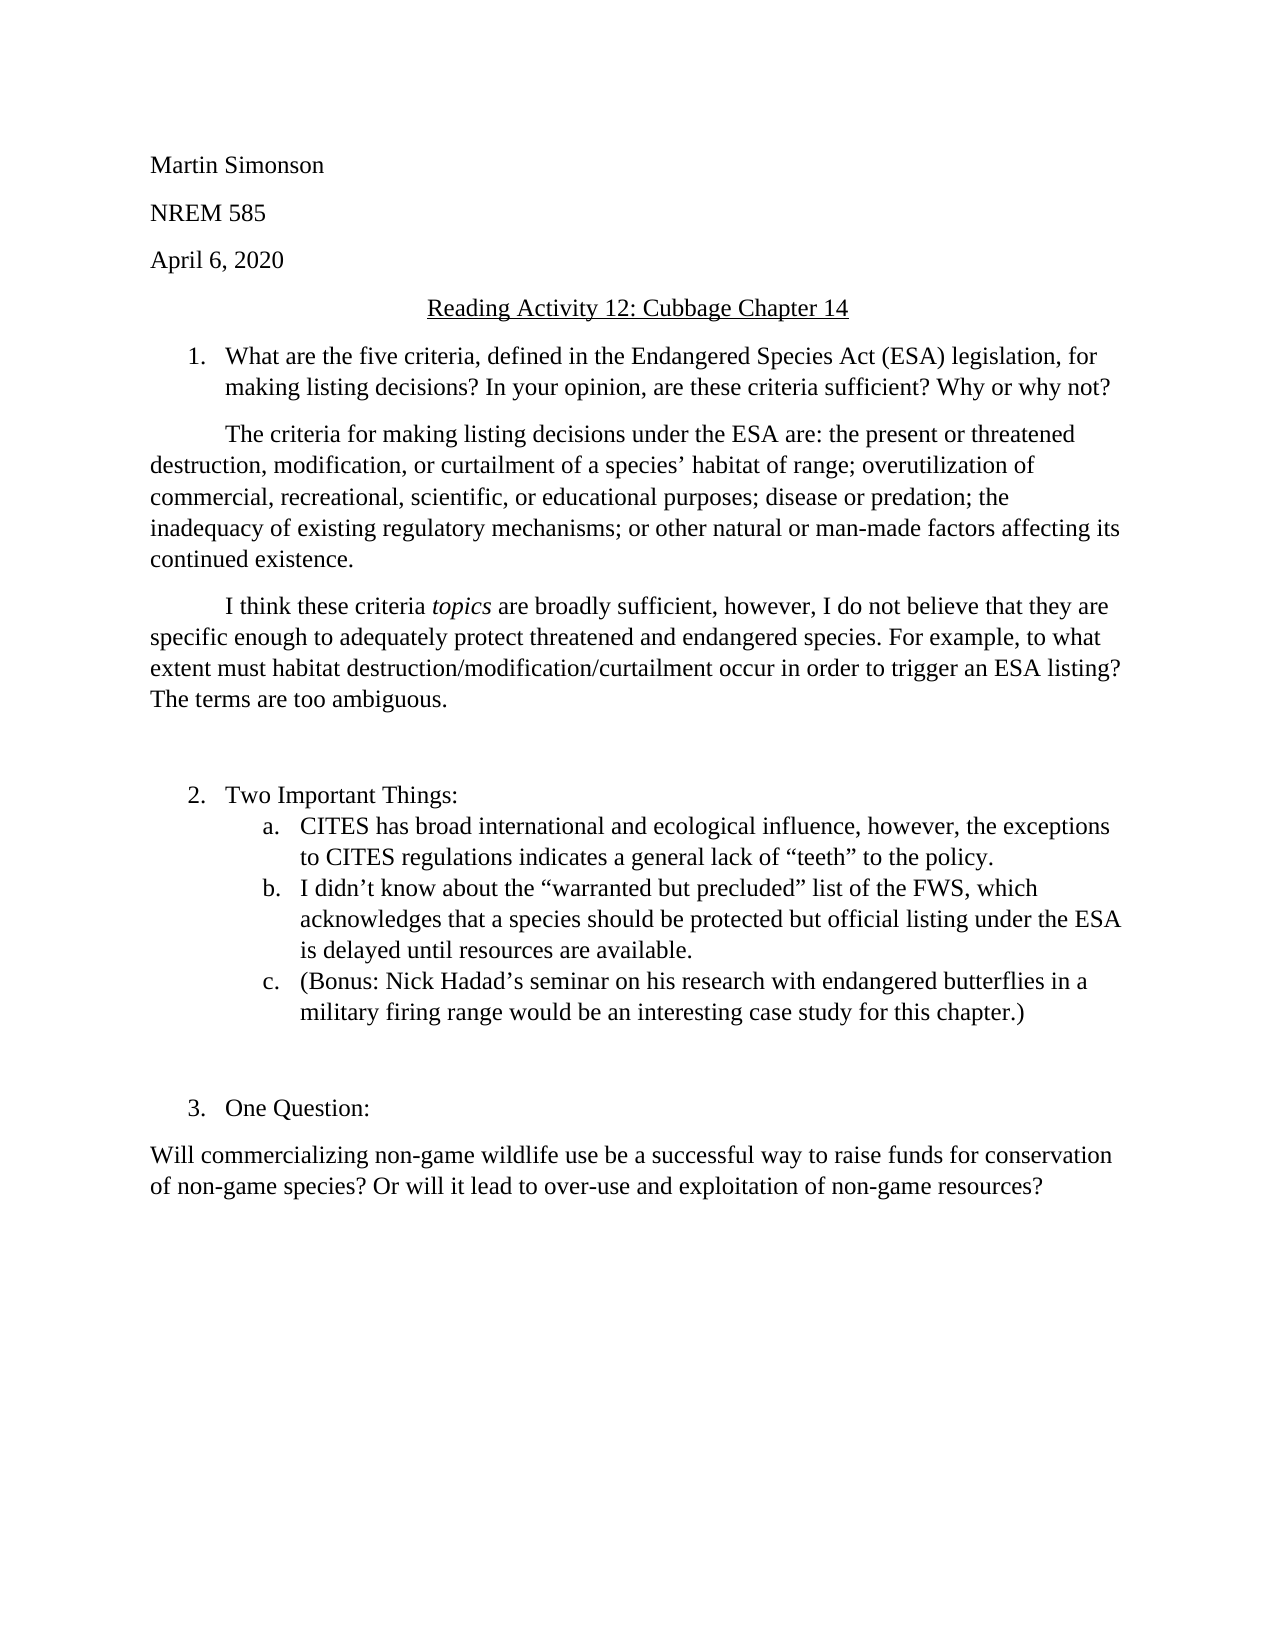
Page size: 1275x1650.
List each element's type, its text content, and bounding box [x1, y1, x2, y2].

list One Question: [187, 1093, 1125, 1121]
list (Bonus: Nick Hadad’s seminar on his research with endangered butterflies in a military firing range would be an interesting case study for this chapter.) [262, 966, 1125, 1026]
list I didn’t know about the “warranted but precluded” list of the FWS, which acknowledges that a species should be protected but official listing under the ESA is delayed until resources are available. [262, 873, 1125, 964]
list What are the five criteria, defined in the Endangered Species Act (ESA) legislation, for making listing decisions? In your opinion, are these criteria sufficient? Why or why not? [187, 341, 1125, 401]
text April 6, 2020 [150, 245, 1125, 274]
text Martin Simonson [150, 150, 1125, 179]
text I think these criteria topics are broadly sufficient, however, I do not believe that they are specific enough to adequately protect threatened and endangered species. For example, to what extent must habitat destruction/modification/curtailment occur in order to trigger an ESA listing? The terms are too ambiguous. [150, 591, 1125, 713]
text Reading Activity 12: Cubbage Chapter 14 [150, 293, 1125, 322]
text The criteria for making listing decisions under the ESA are: the present or threatened destruction, modification, or curtailment of a species’ habitat of range; overutilization of commercial, recreational, scientific, or educational purposes; disease or predation; the inadequacy of existing regulatory mechanisms; or other natural or man-made factors affecting its continued existence. [150, 419, 1125, 572]
list CITES has broad international and ecological influence, however, the exceptions to CITES regulations indicates a general lack of “teeth” to the policy. [262, 811, 1125, 871]
text Will commercializing non-game wildlife use be a successful way to raise funds for conservation of non-game species? Or will it lead to over-use and exploitation of non-game resources? [150, 1140, 1125, 1200]
list Two Important Things: [187, 780, 1125, 809]
text NREM 585 [150, 198, 1125, 226]
